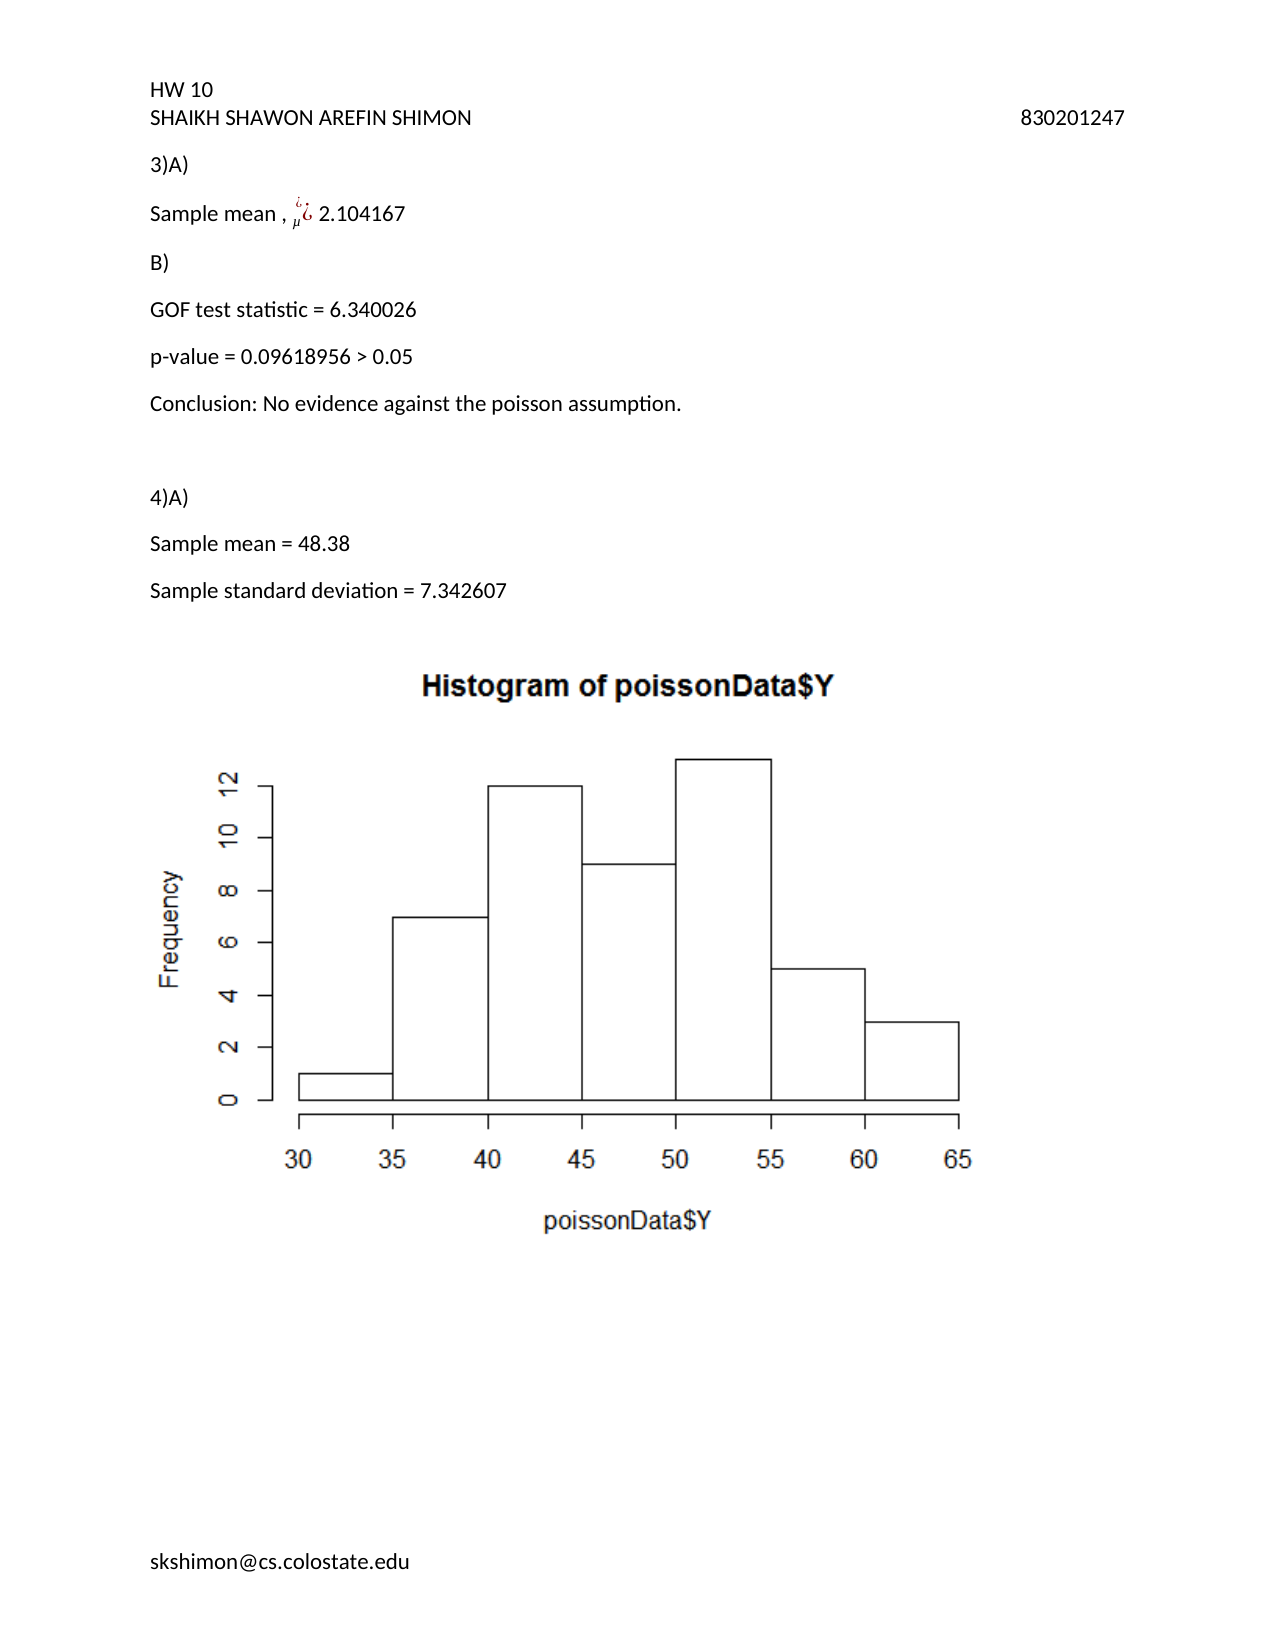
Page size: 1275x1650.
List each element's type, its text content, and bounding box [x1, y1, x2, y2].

text 3)A) [150, 150, 1125, 178]
text 4)A) [150, 483, 1125, 511]
picture [150, 623, 1049, 1267]
text B) [150, 248, 1125, 276]
text GOF test statistic = 6.340026 [150, 295, 1125, 323]
text Sample mean = 48.38 [150, 529, 1125, 558]
text Sample standard deviation = 7.342607 [150, 576, 1125, 604]
text Sample mean , 2.104167 [150, 197, 1125, 229]
text p-value = 0.09618956 > 0.05 [150, 342, 1125, 370]
text Conclusion: No evidence against the poisson assumption. [150, 389, 1125, 417]
